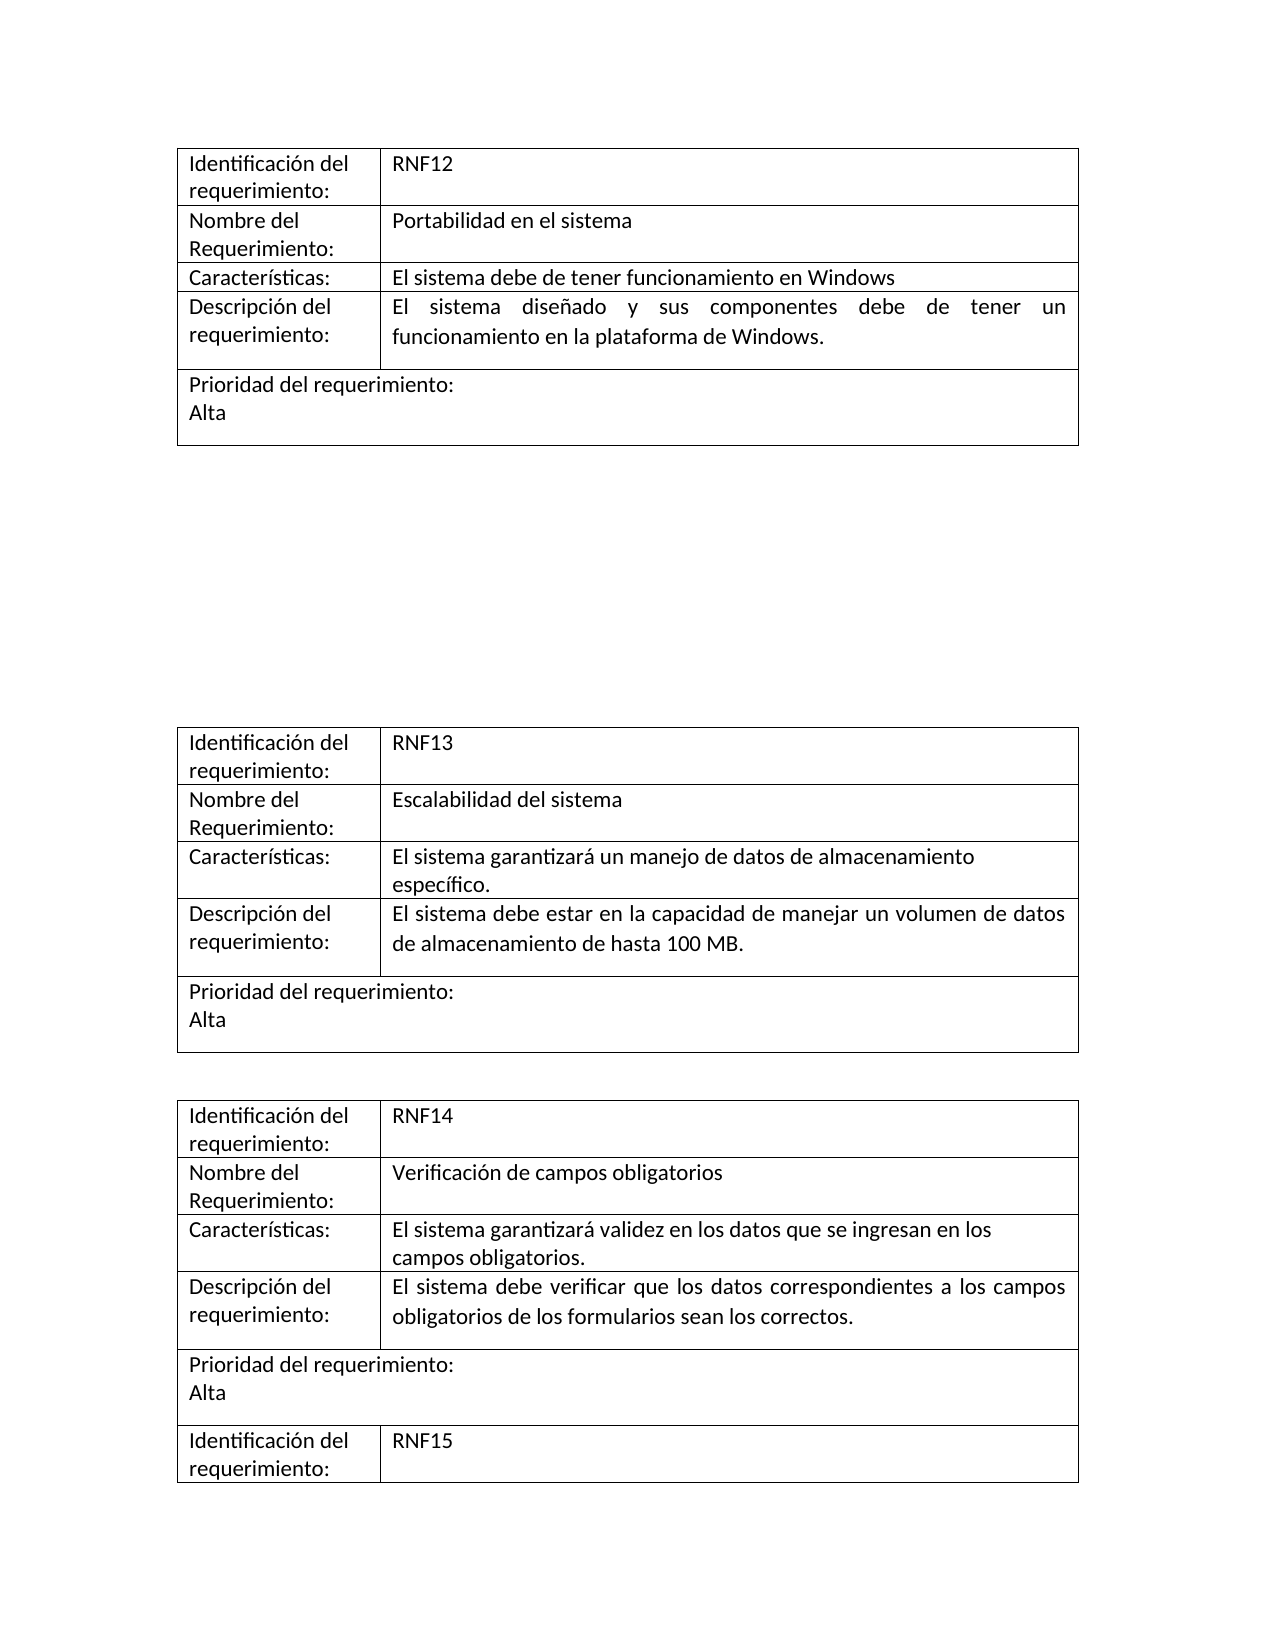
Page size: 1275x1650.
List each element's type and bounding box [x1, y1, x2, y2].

table_cell [381, 785, 1078, 841]
table_cell [381, 1158, 1078, 1214]
table_cell [178, 1215, 380, 1271]
table_cell [178, 206, 380, 262]
table_cell [178, 842, 380, 898]
table_header [381, 1101, 1078, 1157]
table_cell [178, 1158, 380, 1214]
table_header [381, 149, 1078, 205]
table_header [381, 728, 1078, 784]
table_cell [381, 1215, 1078, 1271]
table_cell [381, 899, 1078, 976]
table_cell [178, 977, 1078, 1052]
table_cell [381, 206, 1078, 262]
table_cell [178, 1426, 380, 1482]
table_cell [178, 292, 380, 369]
table_cell [381, 292, 1078, 369]
table_cell [178, 370, 1078, 445]
table_cell [178, 263, 380, 291]
table_cell [178, 899, 380, 976]
table_cell [178, 785, 380, 841]
table_cell [178, 1272, 380, 1349]
table_header [178, 728, 380, 784]
table_cell [381, 1426, 1078, 1482]
table_cell [178, 1350, 1078, 1425]
table_cell [381, 263, 1078, 291]
table_header [178, 149, 380, 205]
table_header [178, 1101, 380, 1157]
table_cell [381, 842, 1078, 898]
table_cell [381, 1272, 1078, 1349]
